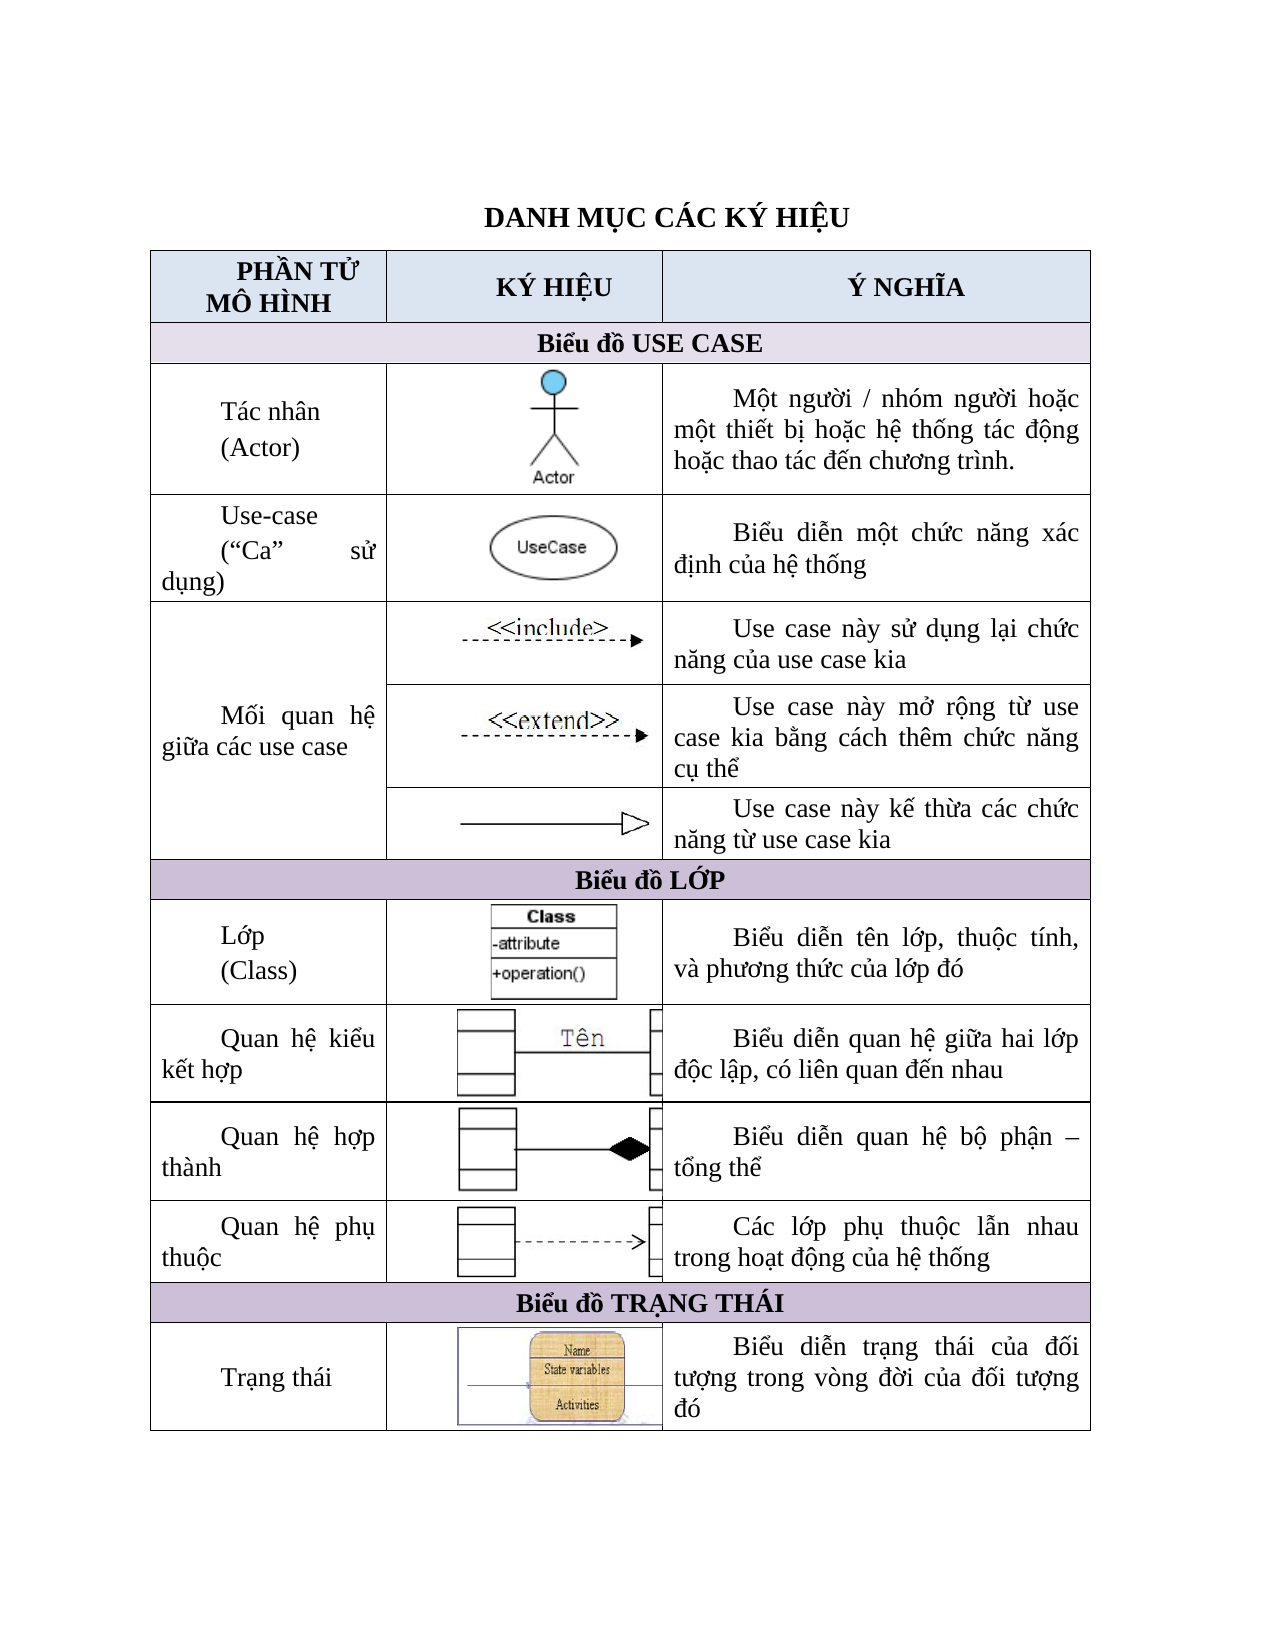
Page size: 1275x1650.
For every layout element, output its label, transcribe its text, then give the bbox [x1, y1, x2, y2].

picture [458, 711, 650, 761]
table_cell Biểu đồ TRẠNG THÁI [151, 1283, 1090, 1322]
table_header Ý NGHĨA [663, 251, 1090, 322]
table_cell [387, 1103, 662, 1200]
table_cell Các lớp phụ thuộc lẫn nhau trong hoạt động của hệ thống [663, 1201, 1090, 1282]
table_cell [387, 1201, 662, 1282]
subtitle DANH MỤC CÁC KÝ HIỆU [150, 200, 1125, 233]
picture [462, 618, 646, 668]
table_cell Biểu diễn trạng thái của đối tượng trong vòng đời của đối tượng đó [663, 1323, 1090, 1430]
table_cell [387, 685, 662, 787]
table_cell Lớp (Class) [151, 900, 386, 1004]
table_cell [387, 364, 662, 494]
table_cell Biểu diễn tên lớp, thuộc tính, và phương thức của lớp đó [663, 900, 1090, 1004]
table_cell Tác nhân (Actor) [151, 364, 386, 494]
table_cell Một người / nhóm người hoặc một thiết bị hoặc hệ thống tác động hoặc thao tác đến chương trình. [663, 364, 1090, 494]
table_header KÝ HIỆU [387, 251, 662, 322]
table_cell Quan hệ phụ thuộc [151, 1201, 386, 1282]
table_cell Use case này kế thừa các chức năng từ use case kia [663, 788, 1090, 859]
table_cell [387, 900, 662, 1004]
table_cell Use-case (“Ca” sử dụng) [151, 495, 386, 601]
table_cell [387, 602, 662, 684]
picture [457, 1327, 663, 1426]
table_cell Biểu diễn quan hệ bộ phận – tổng thể [663, 1103, 1090, 1200]
picture [458, 801, 650, 846]
table_cell Use case này mở rộng từ use case kia bằng cách thêm chức năng cụ thể [663, 685, 1090, 787]
table_cell [387, 788, 662, 859]
table_cell Mối quan hệ giữa các use case [151, 602, 386, 859]
picture [457, 1205, 663, 1278]
picture [516, 367, 592, 490]
table_cell Biểu diễn quan hệ giữa hai lớp độc lập, có liên quan đến nhau [663, 1005, 1090, 1101]
picture [487, 503, 621, 593]
table_header PHẦN TỬ MÔ HÌNH [151, 251, 386, 322]
table_cell Biểu đồ USE CASE [151, 323, 1090, 362]
picture [457, 1106, 663, 1196]
table_cell [387, 495, 662, 601]
picture [490, 904, 618, 1000]
table_cell Biểu đồ LỚP [151, 860, 1090, 899]
table_cell [387, 1323, 662, 1430]
table_cell Use case này sử dụng lại chức năng của use case kia [663, 602, 1090, 684]
picture [457, 1009, 663, 1098]
table_cell [387, 1005, 662, 1101]
table_cell Biểu diễn một chức năng xác định của hệ thống [663, 495, 1090, 601]
table_cell Quan hệ kiểu kết hợp [151, 1005, 386, 1101]
table_cell Trạng thái [151, 1323, 386, 1430]
table_cell Quan hệ hợp thành [151, 1103, 386, 1200]
